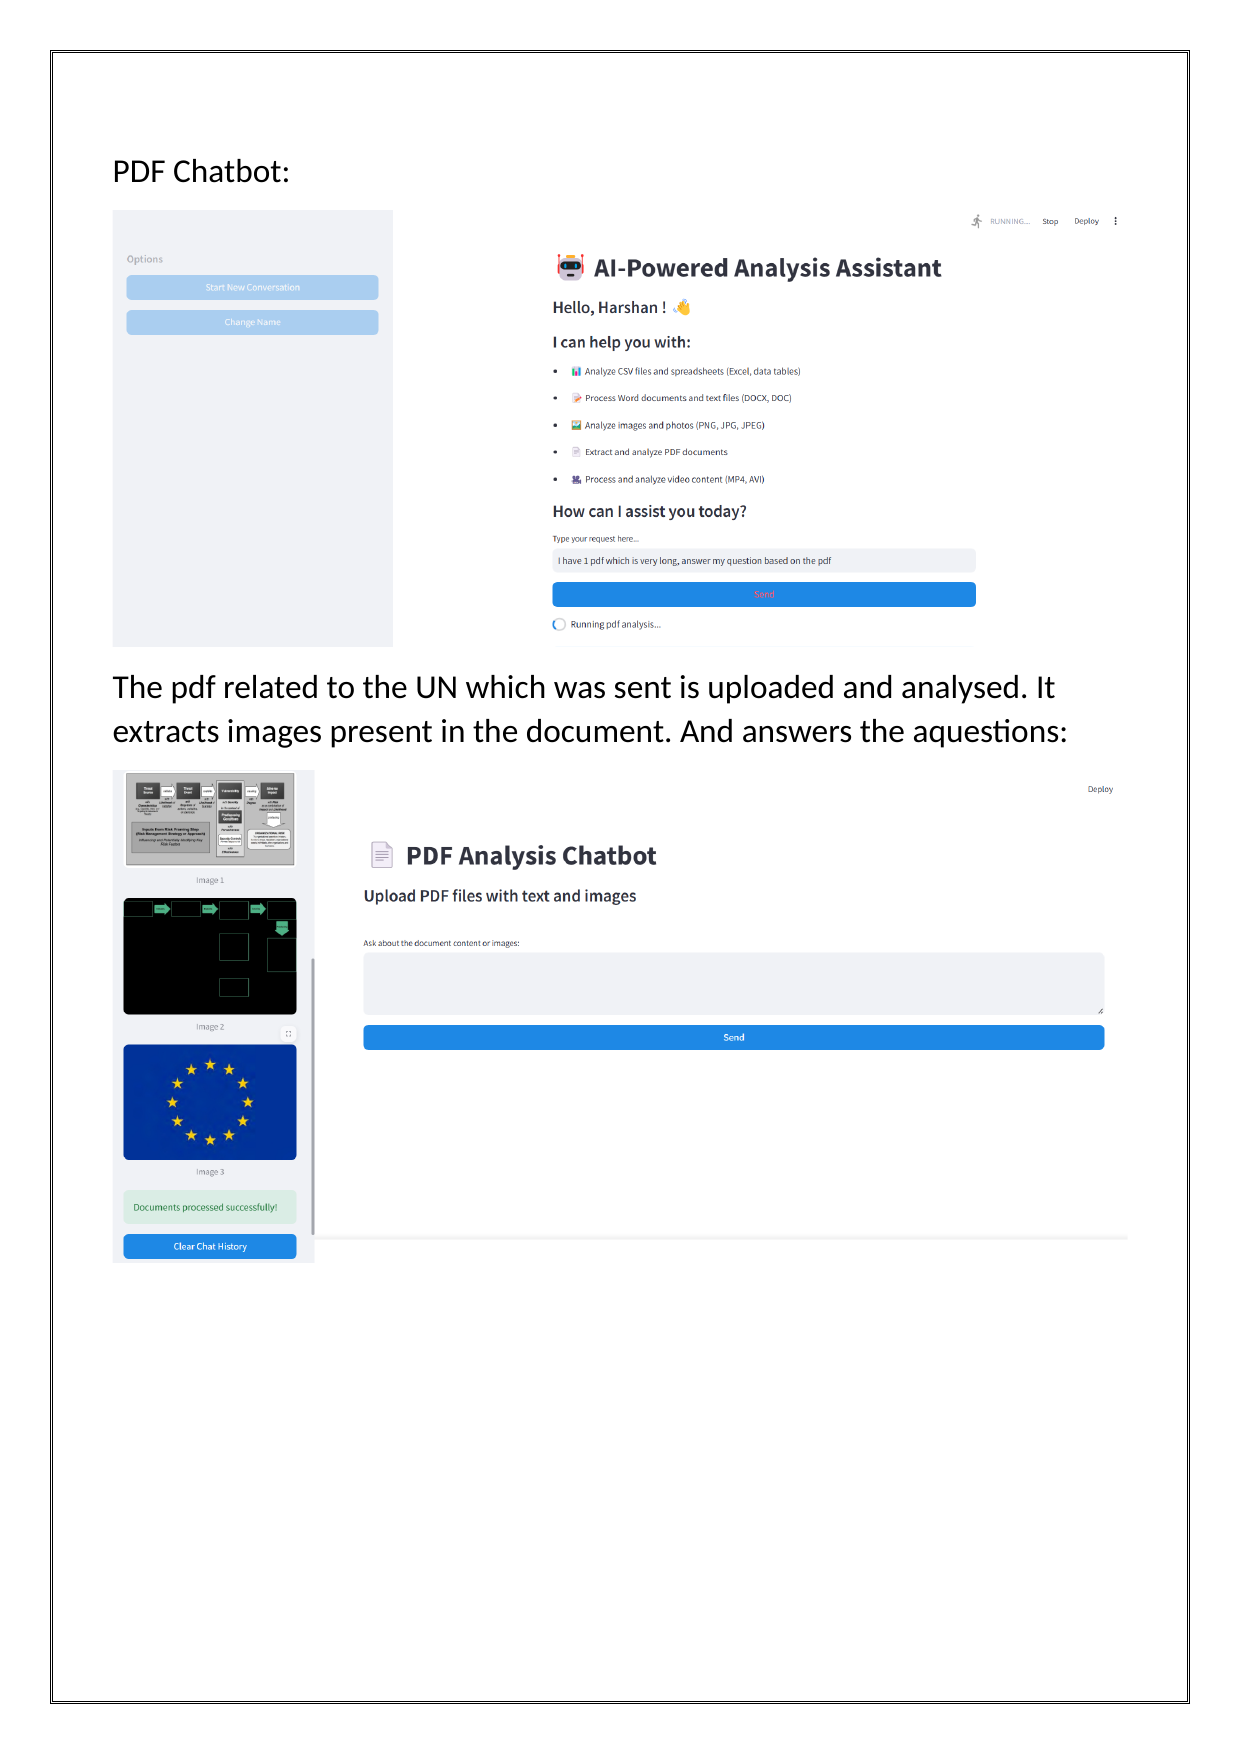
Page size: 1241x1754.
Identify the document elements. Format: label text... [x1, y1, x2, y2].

picture [112, 770, 1128, 1263]
text PDF Chatbot: [112, 150, 1128, 191]
text The pdf related to the UN which was sent is uploaded and analysed. It extracts images present in the document. And answers the aquestions: [112, 666, 1128, 750]
picture [112, 210, 1128, 647]
